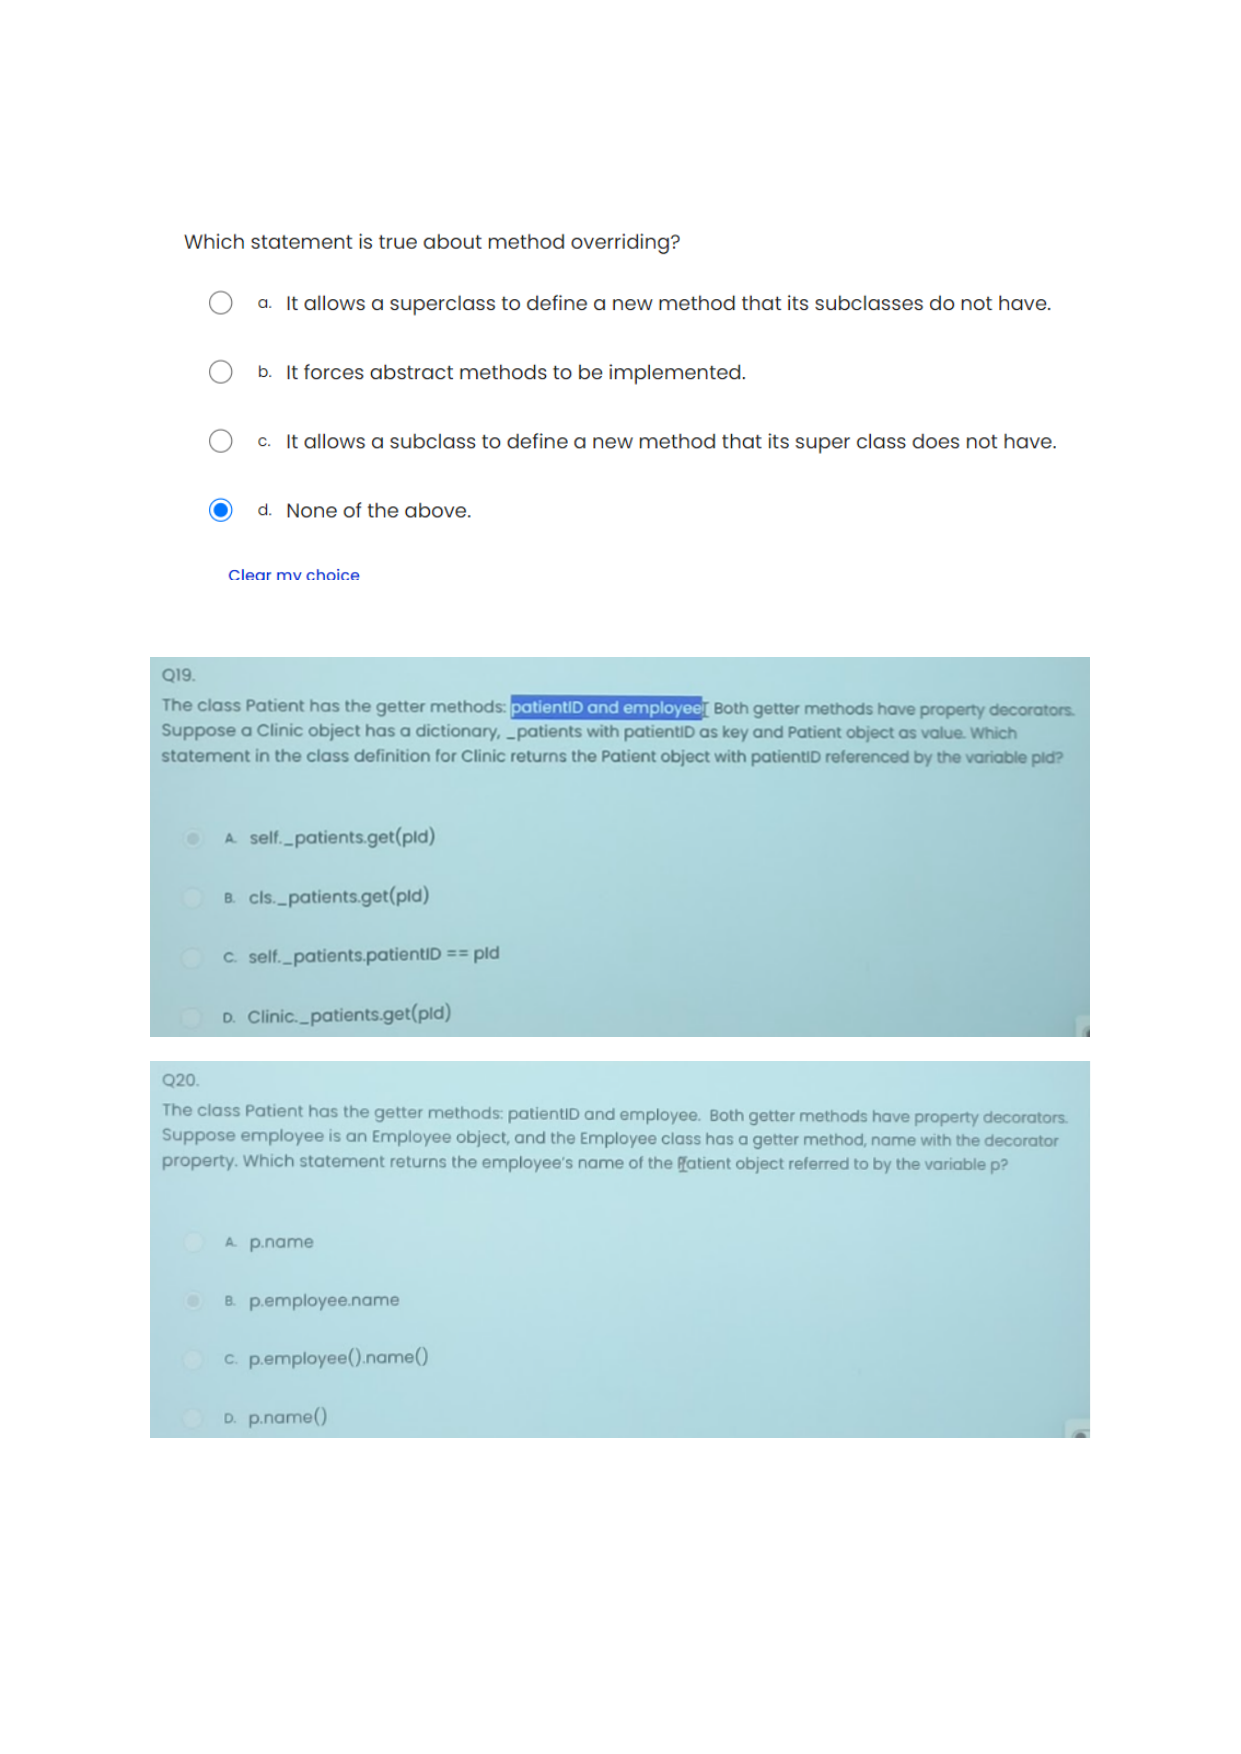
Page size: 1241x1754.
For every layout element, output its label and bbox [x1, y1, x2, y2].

picture [150, 1061, 1091, 1438]
picture [150, 203, 1090, 580]
picture [150, 657, 1090, 1037]
